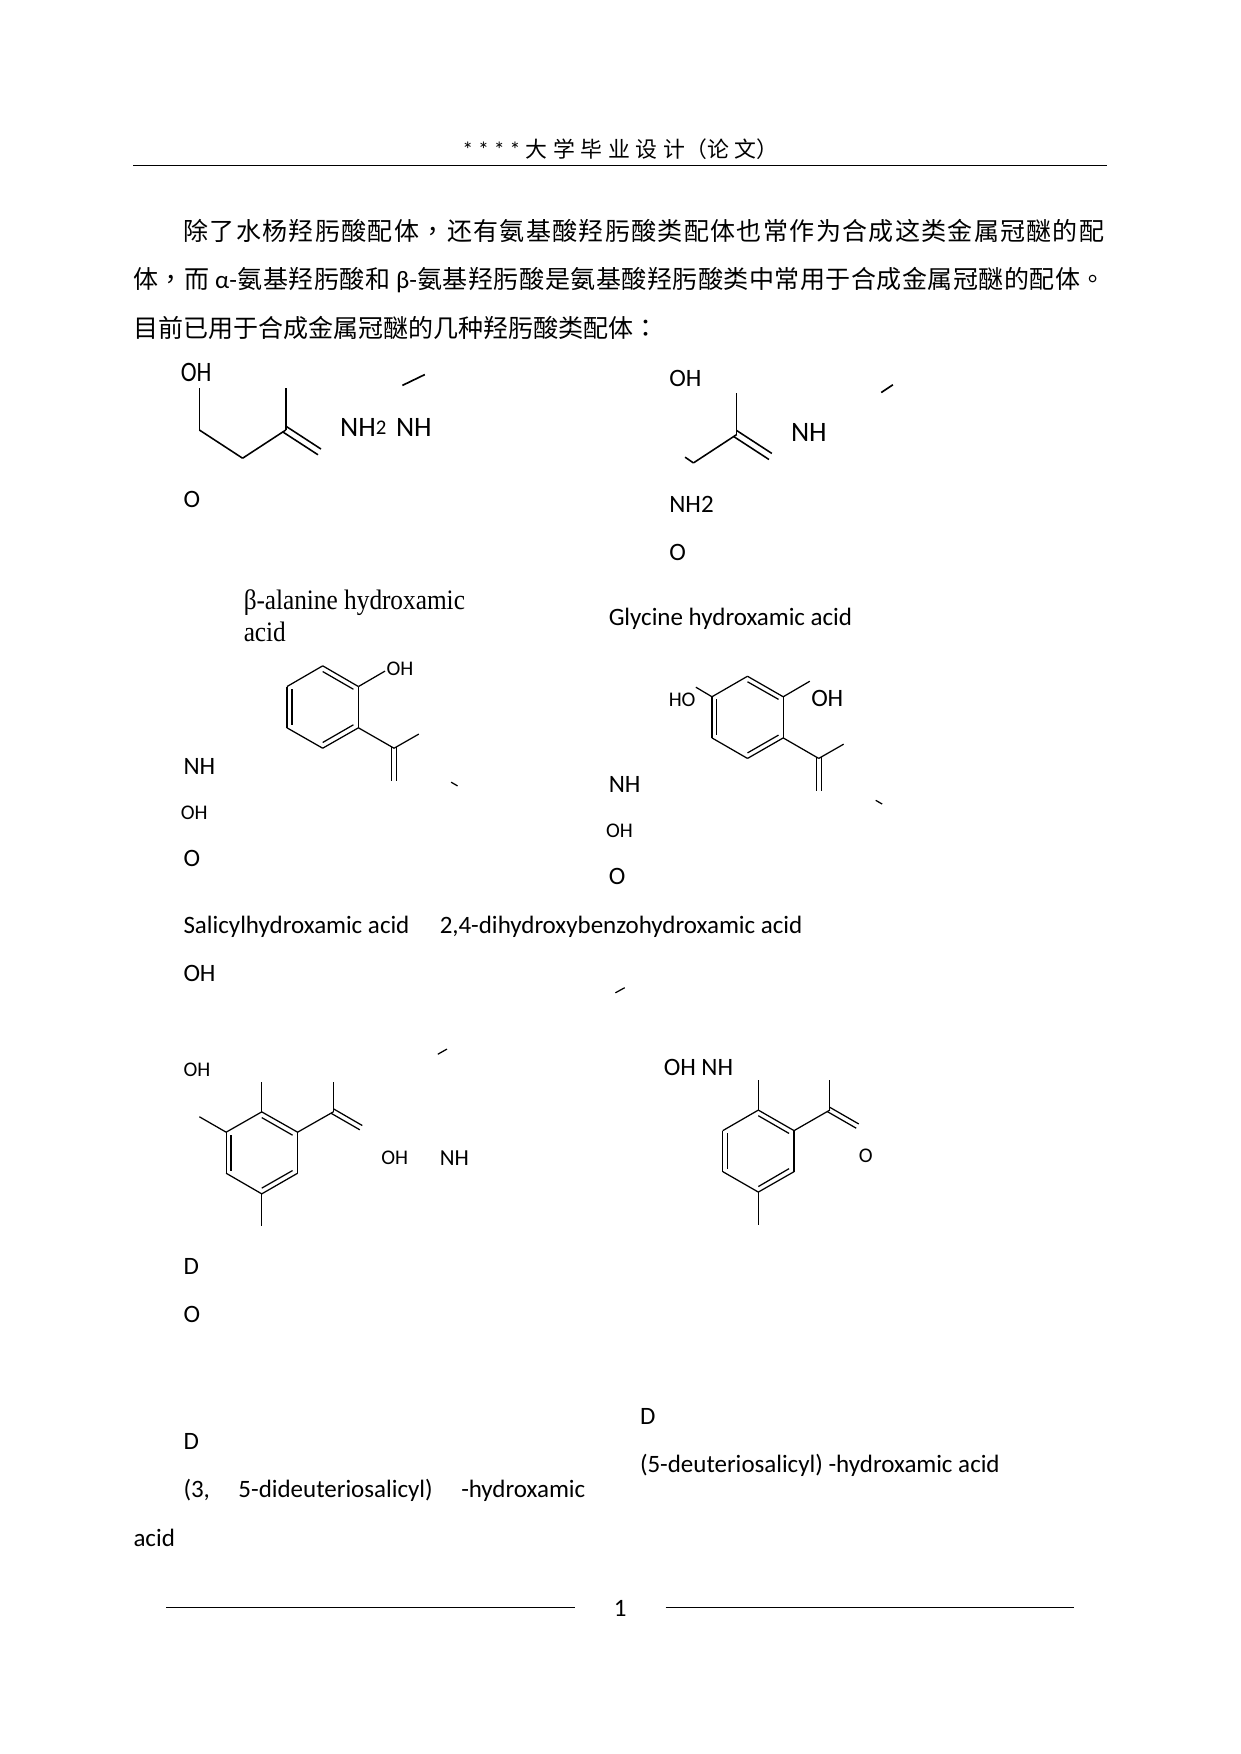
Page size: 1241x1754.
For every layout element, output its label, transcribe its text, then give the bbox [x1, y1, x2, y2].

text Salicylhydroxamic acid 2,4-dihydroxybenzohydroxamic acid [133, 891, 1107, 939]
text OH NH [133, 1082, 478, 1232]
text OH [133, 939, 1107, 988]
text OH [619, 344, 1107, 393]
text OH [133, 344, 463, 388]
text NH2 NH [133, 388, 463, 465]
text D [133, 1407, 586, 1456]
text NH [619, 393, 1107, 470]
text O [619, 518, 1107, 567]
text Glycine hydroxamic acid [558, 583, 1107, 631]
text (5-deuteriosalicyl) -hydroxamic acid [590, 1430, 1107, 1479]
text OH [558, 799, 1107, 843]
text O [558, 843, 1107, 891]
text O [624, 1119, 1107, 1167]
text D [590, 1382, 1107, 1430]
text OH [133, 781, 513, 824]
text 除了水杨羟肟酸配体，还有氨基酸羟肟酸类配体也常作为合成这类金属冠醚的配体，而α-氨基羟肟酸和β-氨基羟肟酸是氨基酸羟肟酸类中常用于合成金属冠醚的配体。目前已用于合成金属冠醚的几种羟肟酸类配体： [133, 199, 1107, 344]
text NH [133, 732, 513, 781]
text OH [133, 1033, 478, 1082]
text O [133, 1280, 478, 1329]
text O [133, 824, 513, 873]
text β-alanine hydroxamic acid [243, 583, 513, 648]
text OH NH [614, 1033, 1107, 1082]
text (3, 5-dideuteriosalicyl) -hydroxamic acid [133, 1456, 586, 1552]
text NH2 [619, 470, 1107, 518]
text D [133, 1232, 478, 1280]
text O [133, 465, 463, 514]
text HO OH [668, 665, 1107, 713]
text NH [558, 751, 1107, 799]
